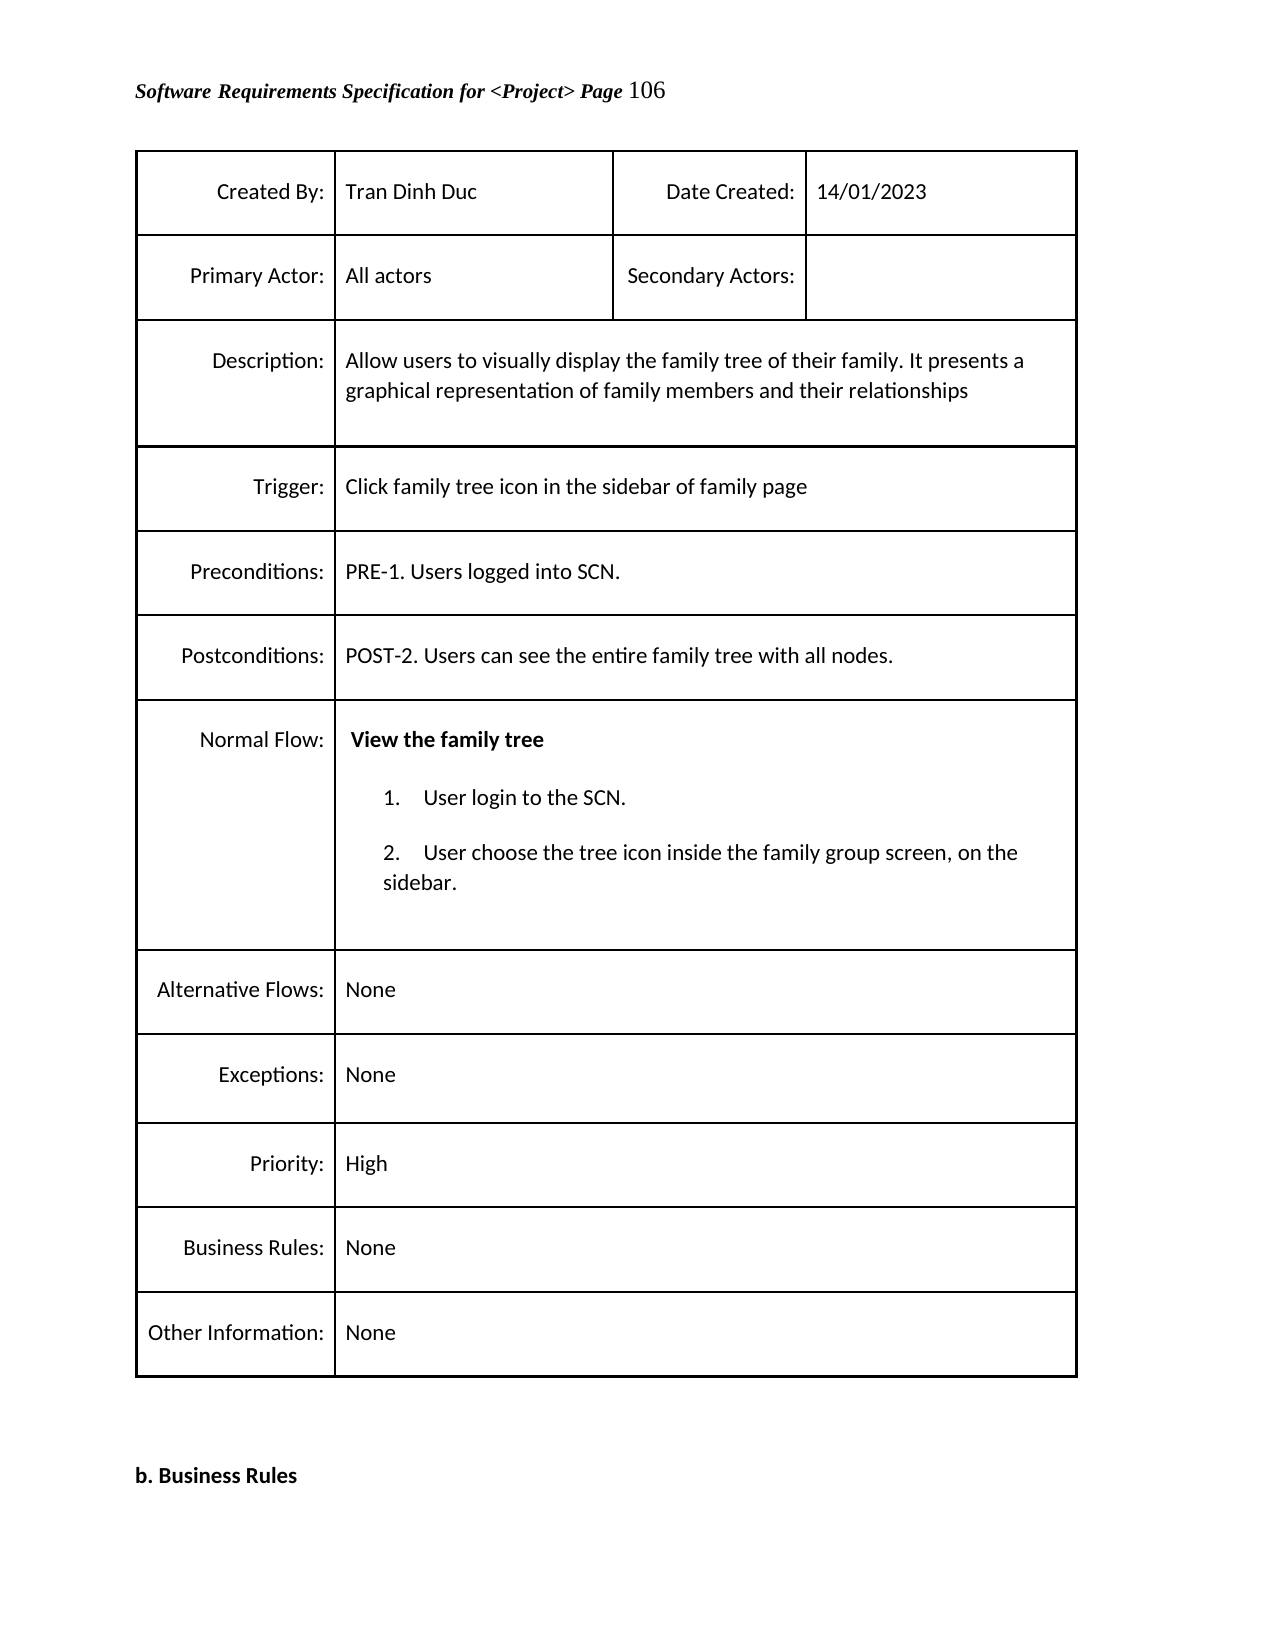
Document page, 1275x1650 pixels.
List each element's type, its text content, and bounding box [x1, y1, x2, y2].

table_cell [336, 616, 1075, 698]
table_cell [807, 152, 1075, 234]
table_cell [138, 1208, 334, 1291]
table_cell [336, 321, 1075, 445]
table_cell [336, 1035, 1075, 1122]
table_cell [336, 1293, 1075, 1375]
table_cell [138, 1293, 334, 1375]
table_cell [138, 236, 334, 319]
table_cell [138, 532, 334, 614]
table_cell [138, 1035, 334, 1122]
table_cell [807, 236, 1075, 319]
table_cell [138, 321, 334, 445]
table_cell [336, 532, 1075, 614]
subtitle b. Business Rules [135, 1461, 1140, 1489]
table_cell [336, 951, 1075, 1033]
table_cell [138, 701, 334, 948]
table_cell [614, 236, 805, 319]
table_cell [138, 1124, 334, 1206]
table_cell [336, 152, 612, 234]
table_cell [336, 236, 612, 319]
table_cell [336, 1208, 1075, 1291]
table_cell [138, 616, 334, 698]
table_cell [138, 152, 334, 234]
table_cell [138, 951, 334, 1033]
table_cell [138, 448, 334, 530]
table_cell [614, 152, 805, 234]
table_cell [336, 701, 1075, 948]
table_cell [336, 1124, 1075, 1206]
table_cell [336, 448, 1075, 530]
